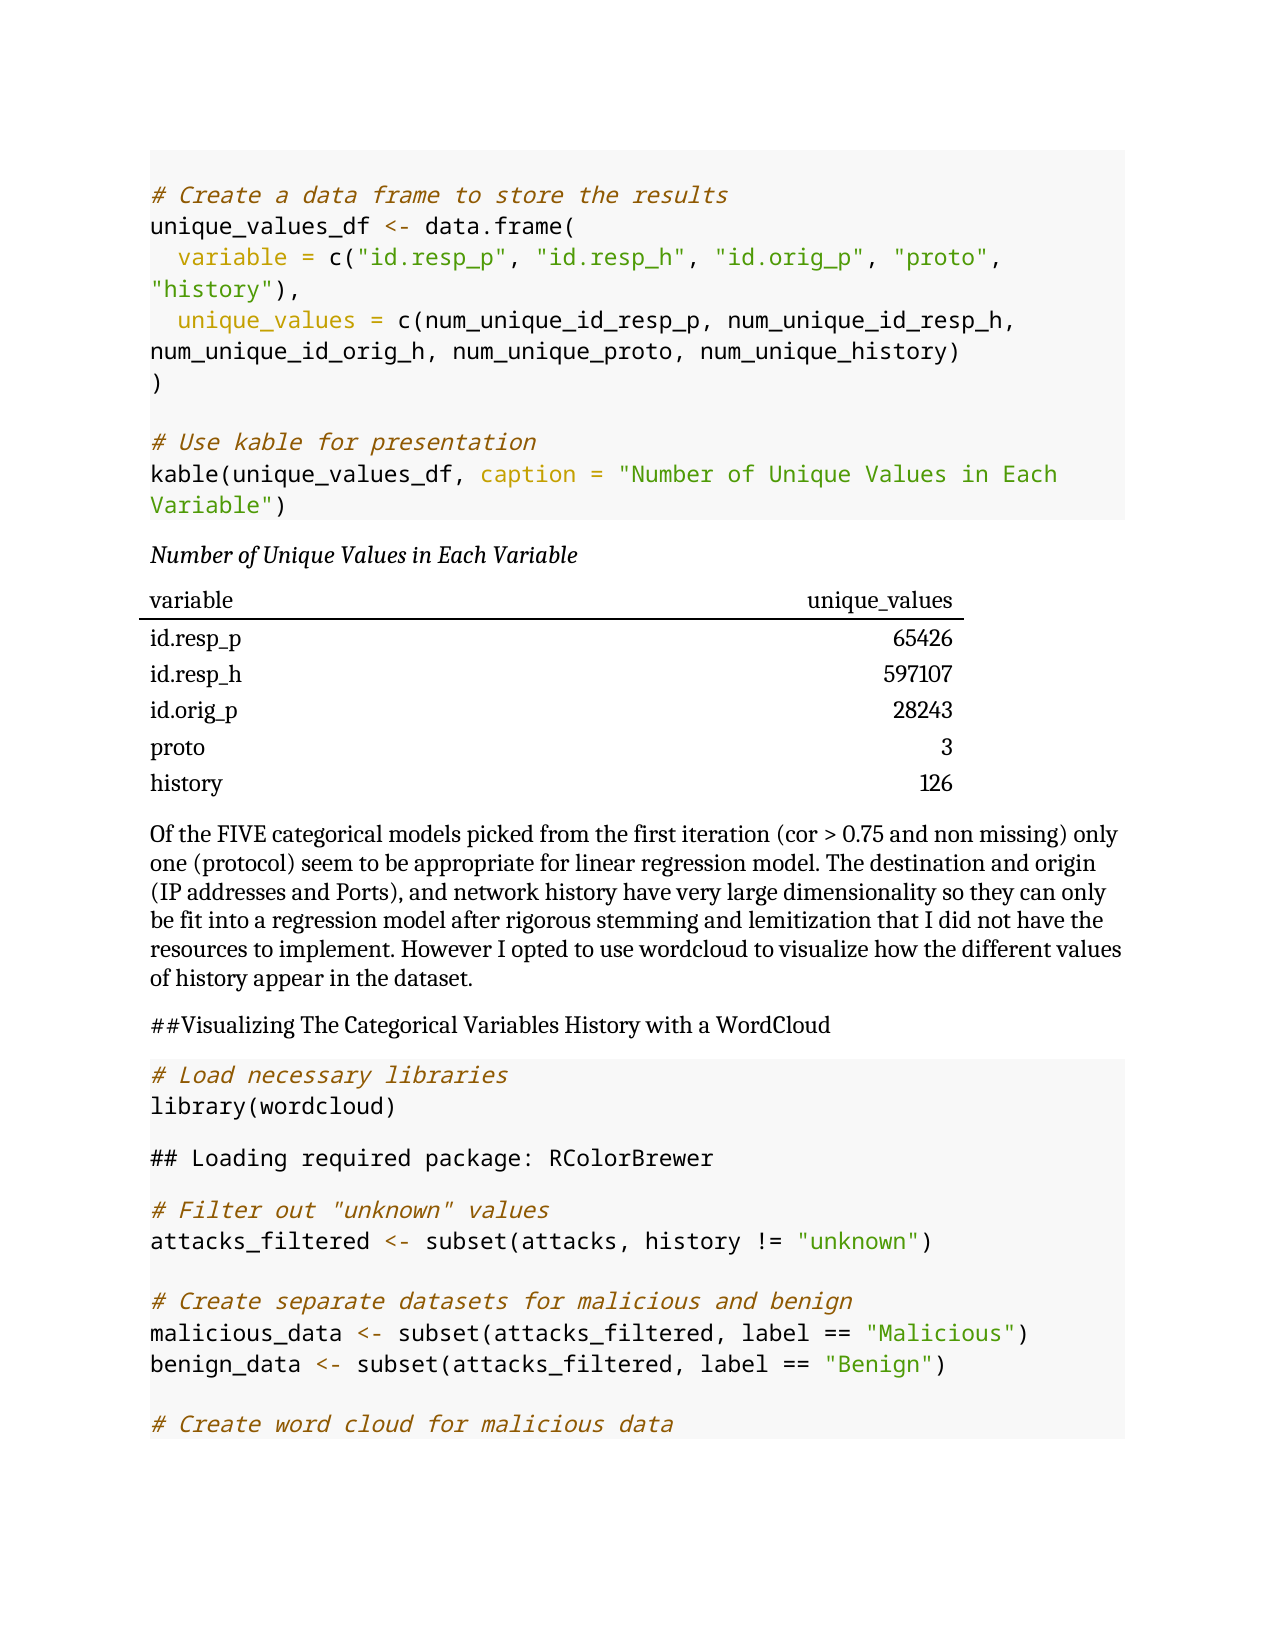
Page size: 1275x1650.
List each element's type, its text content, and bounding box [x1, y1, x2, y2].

table_cell history [139, 765, 551, 801]
table_cell id.orig_p [139, 693, 551, 729]
table_cell id.resp_h [139, 656, 551, 692]
table_cell id.resp_p [139, 620, 551, 656]
text # Load necessary libraries library(wordcloud) [397, 1059, 1125, 1121]
table_header variable [139, 582, 551, 618]
table_cell 597107 [551, 656, 964, 692]
text Number of Unique Values in Each Variable [150, 541, 1125, 569]
text ## Loading required package: RColorBrewer [150, 1142, 1125, 1173]
text Of the FIVE categorical models picked from the first iteration (cor > 0.75 and non missing) only one (protocol) seem to be appropriate for linear regression model. The destination and origin (IP addresses and Ports), and network history have very large dimensionality so they can only be fit into a regression model after rigorous stemming and lemitization that I did not have the resources to implement. However I opted to use wordcloud to visualize how the different values of history appear in the dataset. [150, 820, 1125, 992]
table_cell 3 [551, 729, 964, 765]
table_cell proto [139, 729, 551, 765]
text ##Visualizing The Categorical Variables History with a WordCloud [150, 1011, 1125, 1040]
table_cell 28243 [551, 693, 964, 729]
table_cell 126 [551, 765, 964, 801]
table_header unique_values [551, 582, 964, 618]
table_cell 65426 [551, 620, 964, 656]
